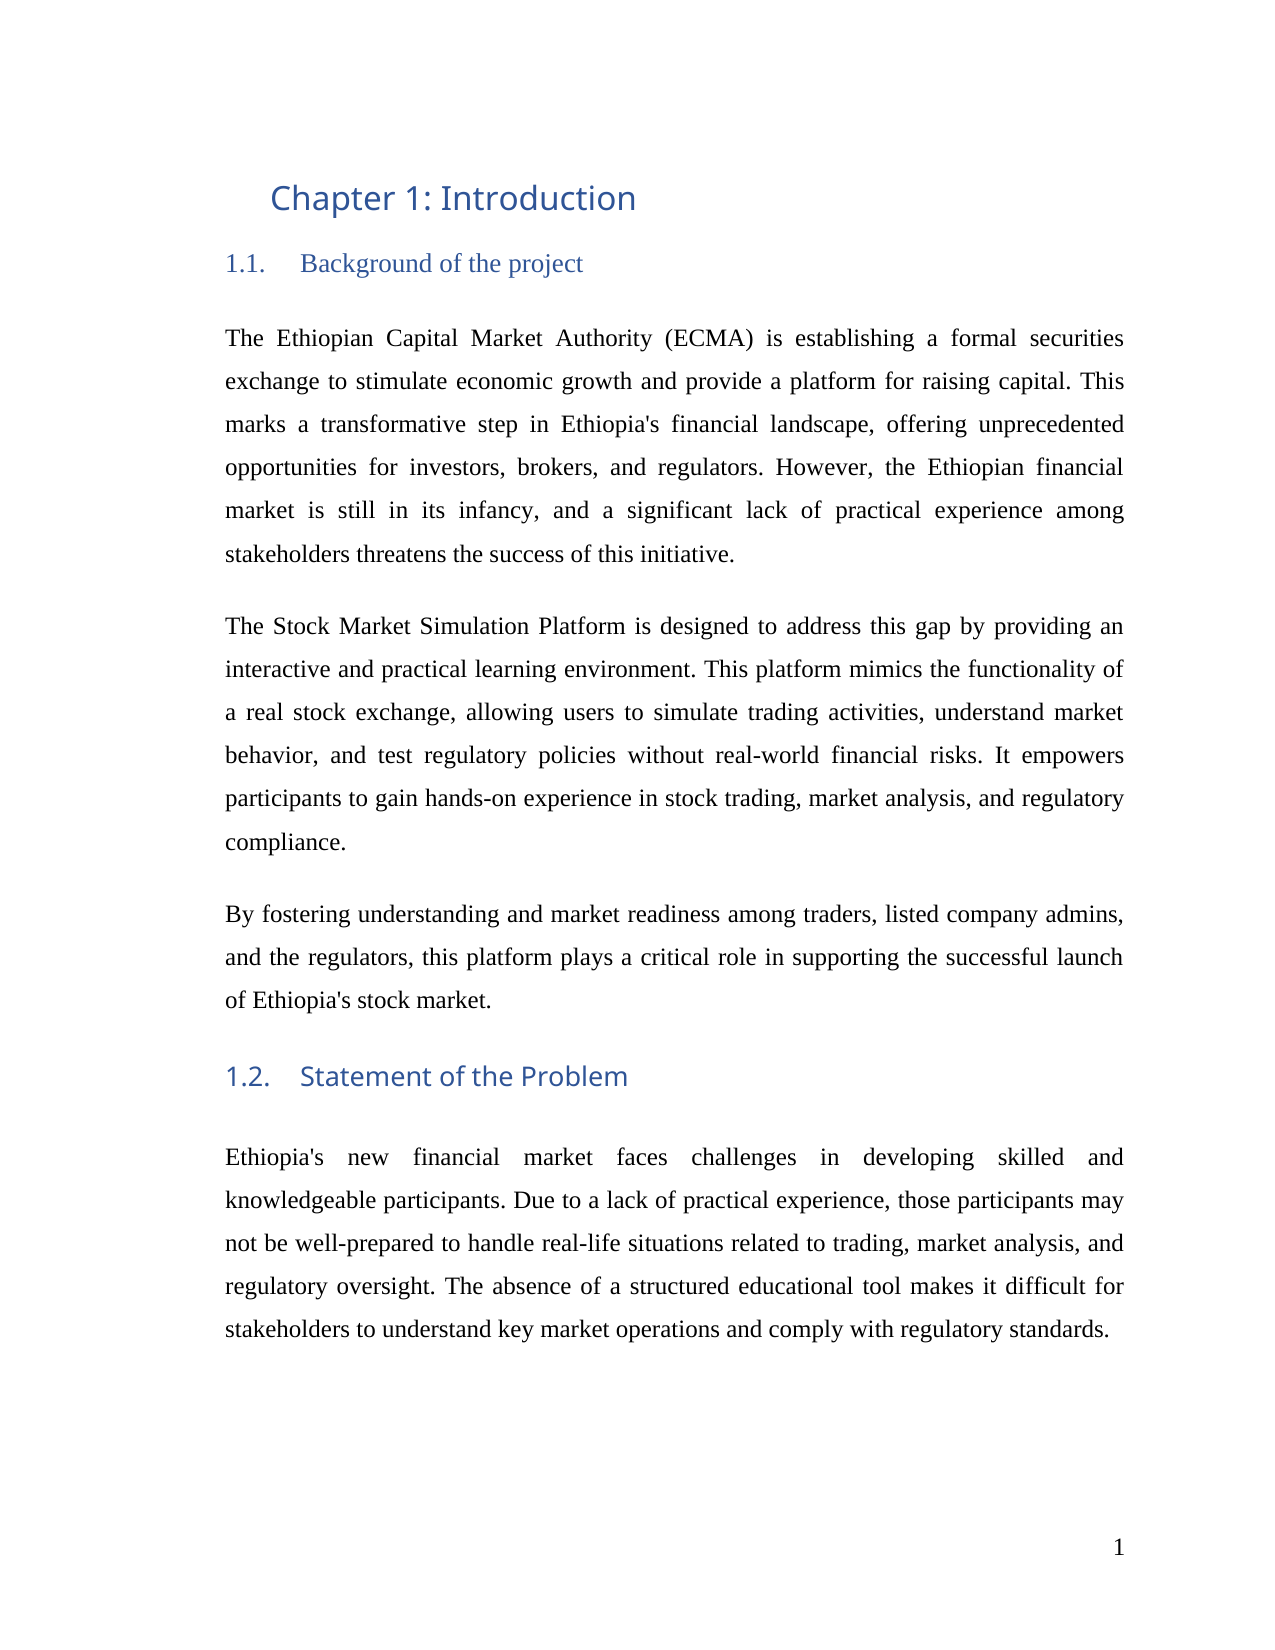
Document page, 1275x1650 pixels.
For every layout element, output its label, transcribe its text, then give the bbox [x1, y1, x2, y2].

subtitle Statement of the Problem [225, 1057, 1125, 1094]
subtitle Chapter 1: Introduction [270, 175, 1125, 220]
subtitle Background of the project [225, 247, 1125, 278]
text The Ethiopian Capital Market Authority (ECMA) is establishing a formal securities exchange to stimulate economic growth and provide a platform for raising capital. This marks a transformative step in Ethiopia's financial landscape, offering unprecedented opportunities for investors, brokers, and regulators. However, the Ethiopian financial market is still in its infancy, and a significant lack of practical experience among stakeholders threatens the success of this initiative. [225, 323, 1125, 567]
text The Stock Market Simulation Platform is designed to address this gap by providing an interactive and practical learning environment. This platform mimics the functionality of a real stock exchange, allowing users to simulate trading activities, understand market behavior, and test regulatory policies without real-world financial risks. It empowers participants to gain hands-on experience in stock trading, market analysis, and regulatory compliance. [225, 611, 1125, 855]
text By fostering understanding and market readiness among traders, listed company admins, and the regulators, this platform plays a critical role in supporting the successful launch of Ethiopia's stock market. [225, 899, 1125, 1014]
text Ethiopia's new financial market faces challenges in developing skilled and knowledgeable participants. Due to a lack of practical experience, those participants may not be well-prepared to handle real-life situations related to trading, market analysis, and regulatory oversight. The absence of a structured educational tool makes it difficult for stakeholders to understand key market operations and comply with regulatory standards. [225, 1142, 1125, 1343]
